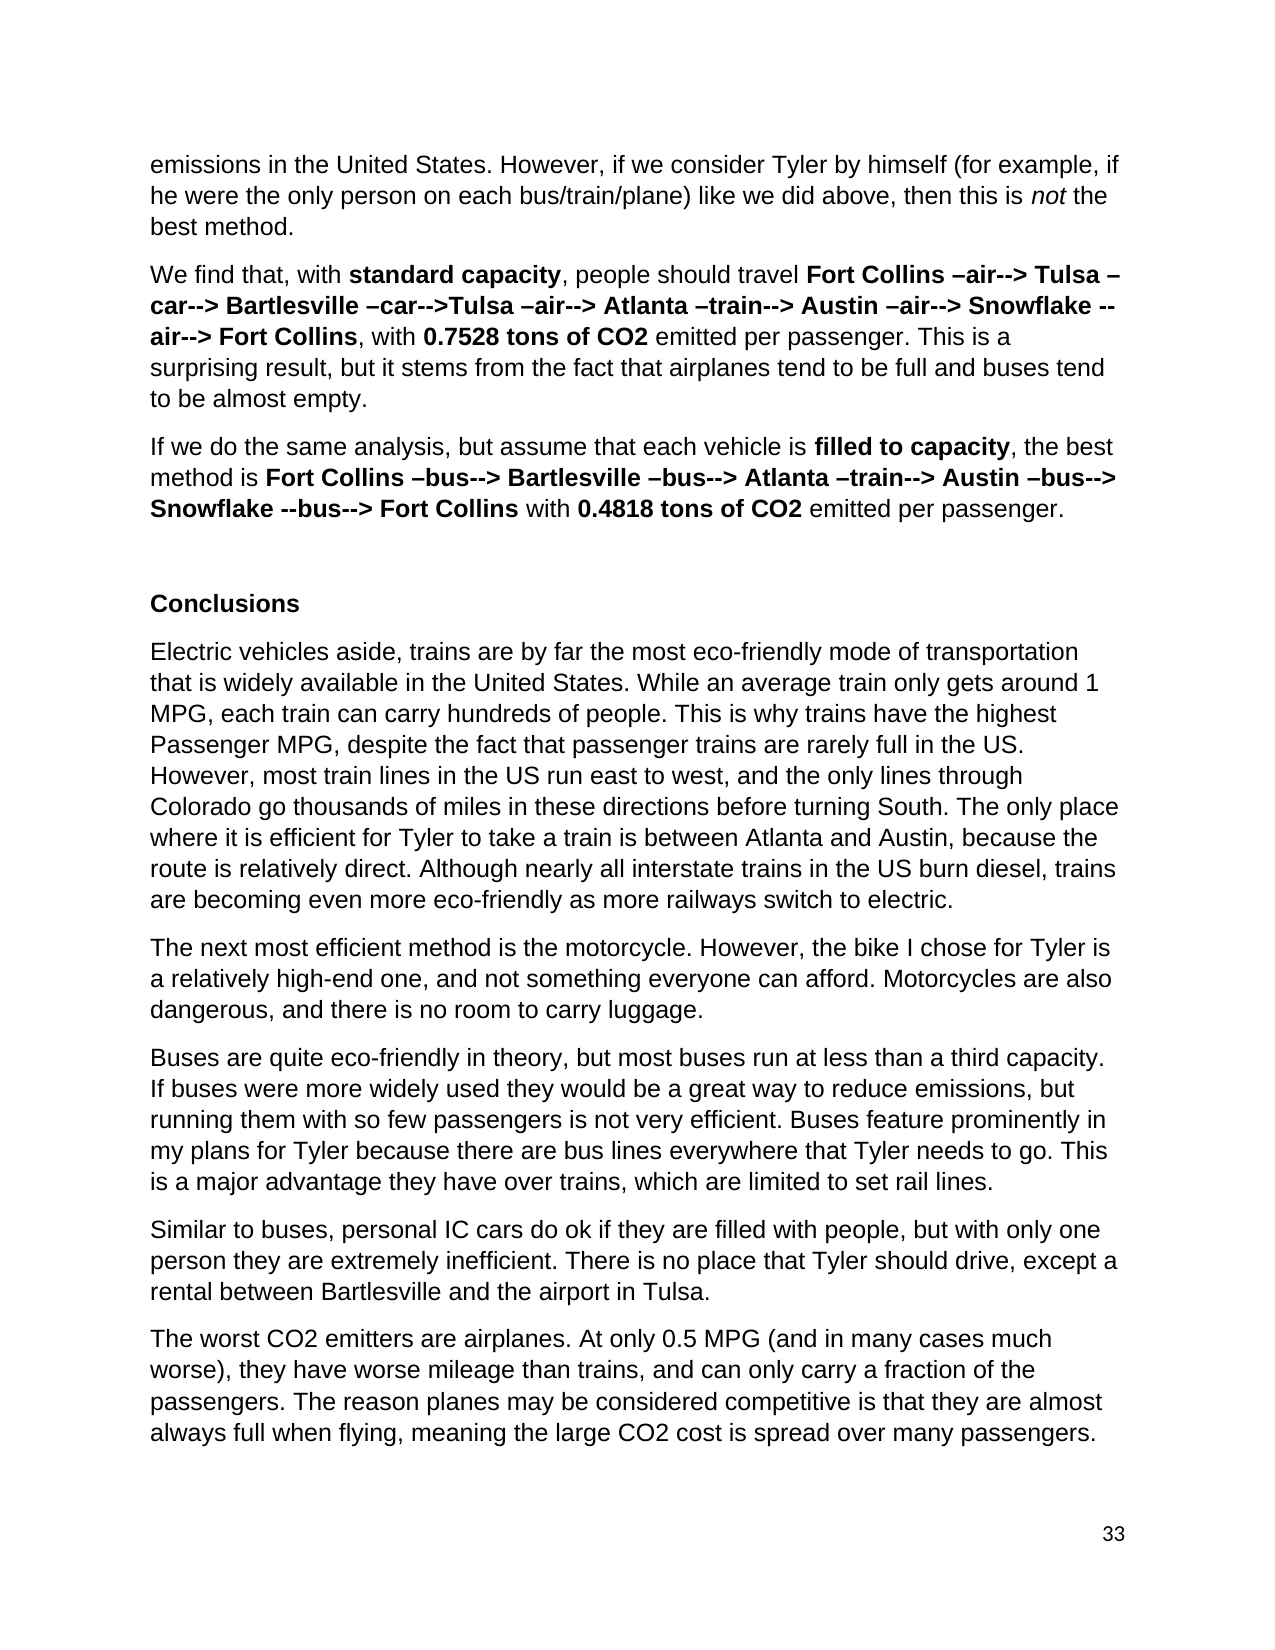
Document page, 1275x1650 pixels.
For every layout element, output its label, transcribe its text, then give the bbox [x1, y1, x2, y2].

text The next most efficient method is the motorcycle. However, the bike I chose for Tyler is a relatively high-end one, and not something everyone can afford. Motorcycles are also dangerous, and there is no room to carry luggage. [150, 933, 1125, 1024]
text If we do the same analysis, but assume that each vehicle is filled to capacity, the best method is Fort Collins –bus--> Bartlesville –bus--> Atlanta –train--> Austin –bus--> Snowflake --bus--> Fort Collins with 0.4818 tons of CO2 emitted per passenger. [150, 432, 1125, 522]
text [150, 150, 1125, 241]
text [150, 1324, 1125, 1446]
text Similar to buses, personal IC cars do ok if they are filled with people, but with only one person they are extremely inefficient. There is no place that Tyler should drive, except a rental between Bartlesville and the airport in Tulsa. [150, 1214, 1125, 1305]
text Conclusions [150, 589, 1125, 618]
text Electric vehicles aside, trains are by far the most eco-friendly mode of transportation that is widely available in the United States. While an average train only gets around 1 MPG, each train can carry hundreds of people. This is why trains have the highest Passenger MPG, despite the fact that passenger trains are rarely full in the US. However, most train lines in the US run east to west, and the only lines through Colorado go thousands of miles in these directions before turning South. The only place where it is efficient for Tyler to take a train is between Atlanta and Austin, because the route is relatively direct. Although nearly all interstate trains in the US burn diesel, trains are becoming even more eco-friendly as more railways switch to electric. [150, 637, 1125, 914]
text Buses are quite eco-friendly in theory, but most buses run at less than a third capacity. If buses were more widely used they would be a great way to reduce emissions, but running them with so few passengers is not very efficient. Buses feature prominently in my plans for Tyler because there are bus lines everywhere that Tyler needs to go. This is a major advantage they have over trains, which are limited to set rail lines. [150, 1043, 1125, 1196]
text We find that, with standard capacity, people should travel Fort Collins –air--> Tulsa –car--> Bartlesville –car-->Tulsa –air--> Atlanta –train--> Austin –air--> Snowflake --air--> Fort Collins, with 0.7528 tons of CO2 emitted per passenger. This is a surprising result, but it stems from the fact that airplanes tend to be full and buses tend to be almost empty. [150, 260, 1125, 413]
